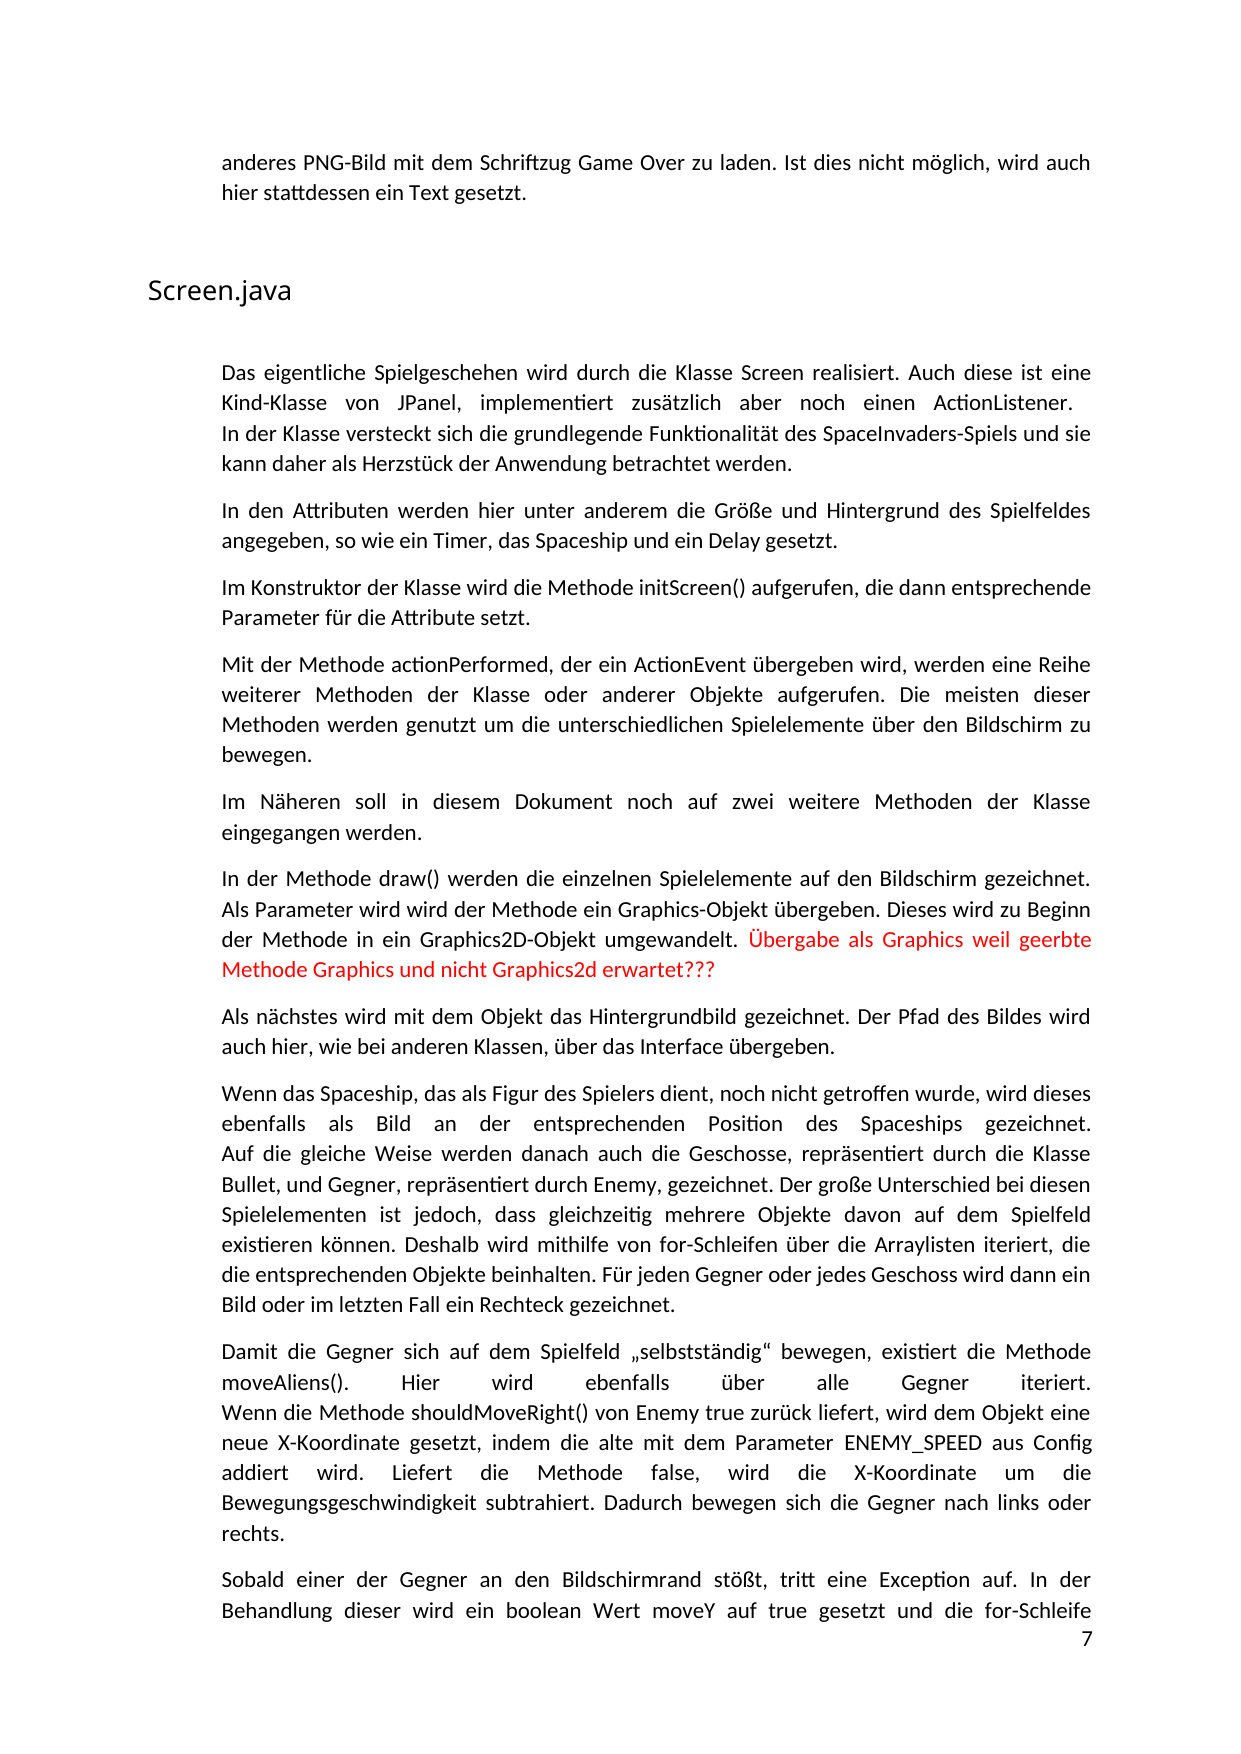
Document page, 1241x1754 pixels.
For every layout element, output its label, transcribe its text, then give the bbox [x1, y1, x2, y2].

text In den Attributen werden hier unter anderem die Größe und Hintergrund des Spielfeldes angegeben, so wie ein Timer, das Spaceship und ein Delay gesetzt. [221, 524, 1093, 554]
text Im Näheren soll in diesem Dokument noch auf zwei weitere Methoden der Klasse eingegangen werden. [221, 815, 1093, 846]
text Mit der Methode actionPerformed, der ein ActionEvent übergeben wird, werden eine Reihe weiterer Methoden der Klasse oder anderer Objekte aufgerufen. Die meisten dieser Methoden werden genutzt um die unterschiedlichen Spielelemente über den Bildschirm zu bewegen. [221, 738, 1093, 768]
text In der Methode draw() werden die einzelnen Spielelemente auf den Bildschirm gezeichnet. Als Parameter wird wird der Methode ein Graphics-Objekt übergeben. Dieses wird zu Beginn der Methode in ein Graphics2D-Objekt umgewandelt. Übergabe als Graphics weil geerbte Methode Graphics und nicht Graphics2d erwartet??? [221, 923, 1093, 983]
text Im Konstruktor der Klasse wird die Methode initScreen() aufgerufen, die dann entsprechende Parameter für die Attribute setzt. [221, 601, 1093, 631]
text Als nächstes wird mit dem Objekt das Hintergrundbild gezeichnet. Der Pfad des Bildes wird auch hier, wie bei anderen Klassen, über das Interface übergeben. [221, 1030, 1093, 1060]
subtitle Screen.java [148, 272, 1093, 308]
text Das eigentliche Spielgeschehen wird durch die Klasse Screen realisiert. Auch diese ist eine Kind-Klasse von JPanel, implementiert zusätzlich aber noch einen ActionListener. In der Klasse versteckt sich die grundlegende Funktionalität des SpaceInvaders-Spiels und sie kann daher als Herzstück der Anwendung betrachtet werden. [221, 386, 1093, 419]
text Das eigentliche Spielgeschehen wird durch die Klasse Screen realisiert. Auch diese ist eine Kind-Klasse von JPanel, implementiert zusätzlich aber noch einen ActionListener. In der Klasse versteckt sich die grundlegende Funktionalität des SpaceInvaders-Spiels und sie kann daher als Herzstück der Anwendung betrachtet werden. [221, 447, 1093, 477]
text Damit die Gegner sich auf dem Spielfeld „selbstständig“ bewegen, existiert die Methode moveAliens(). Hier wird ebenfalls über alle Gegner iteriert. Wenn die Methode shouldMoveRight() von Enemy true zurück liefert, wird dem Objekt eine neue X-Koordinate gesetzt, indem die alte mit dem Parameter ENEMY_SPEED aus Config addiert wird. Liefert die Methode false, wird die X-Koordinate um die Bewegungsgeschwindigkeit subtrahiert. Dadurch bewegen sich die Gegner nach links oder rechts. [221, 1426, 1093, 1489]
